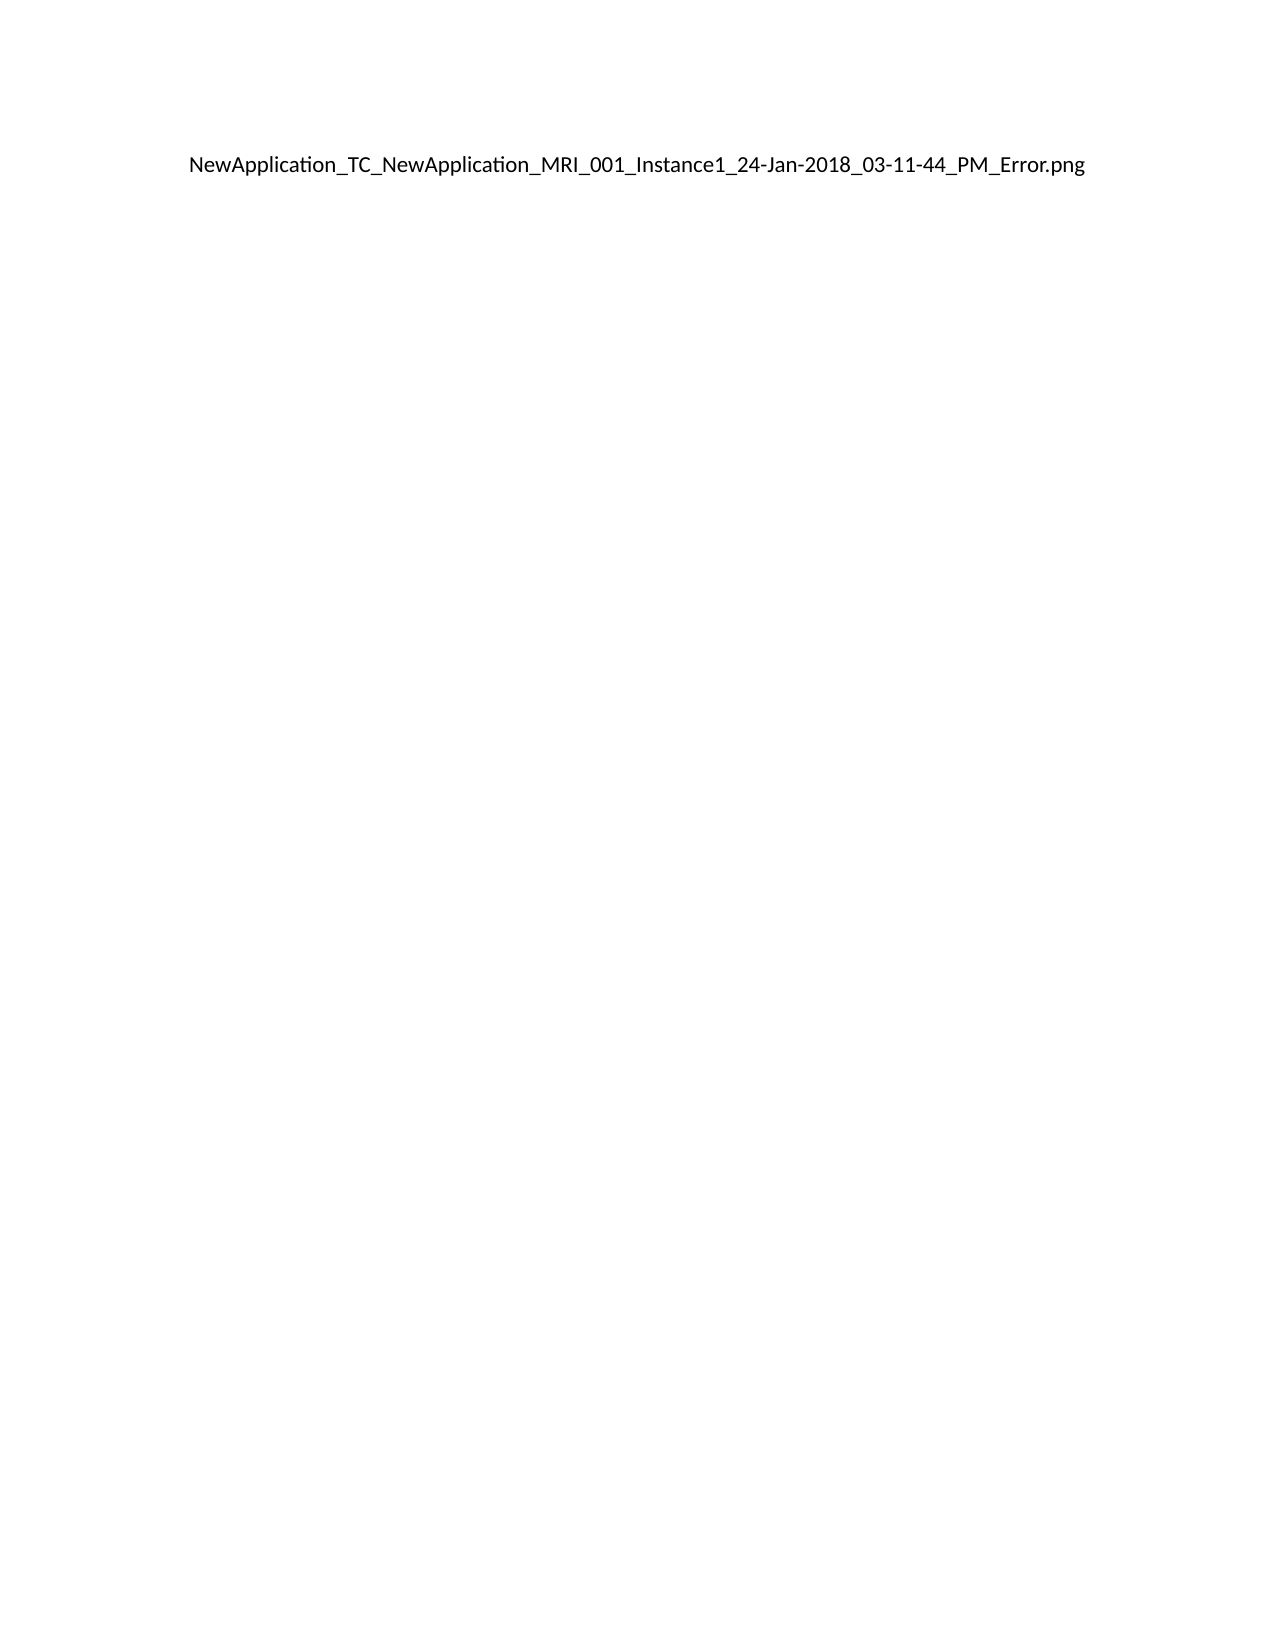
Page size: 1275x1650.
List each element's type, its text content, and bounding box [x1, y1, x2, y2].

text NewApplication_TC_NewApplication_MRI_001_Instance1_24-Jan-2018_03-11-44_PM_Error.png [150, 150, 1125, 218]
